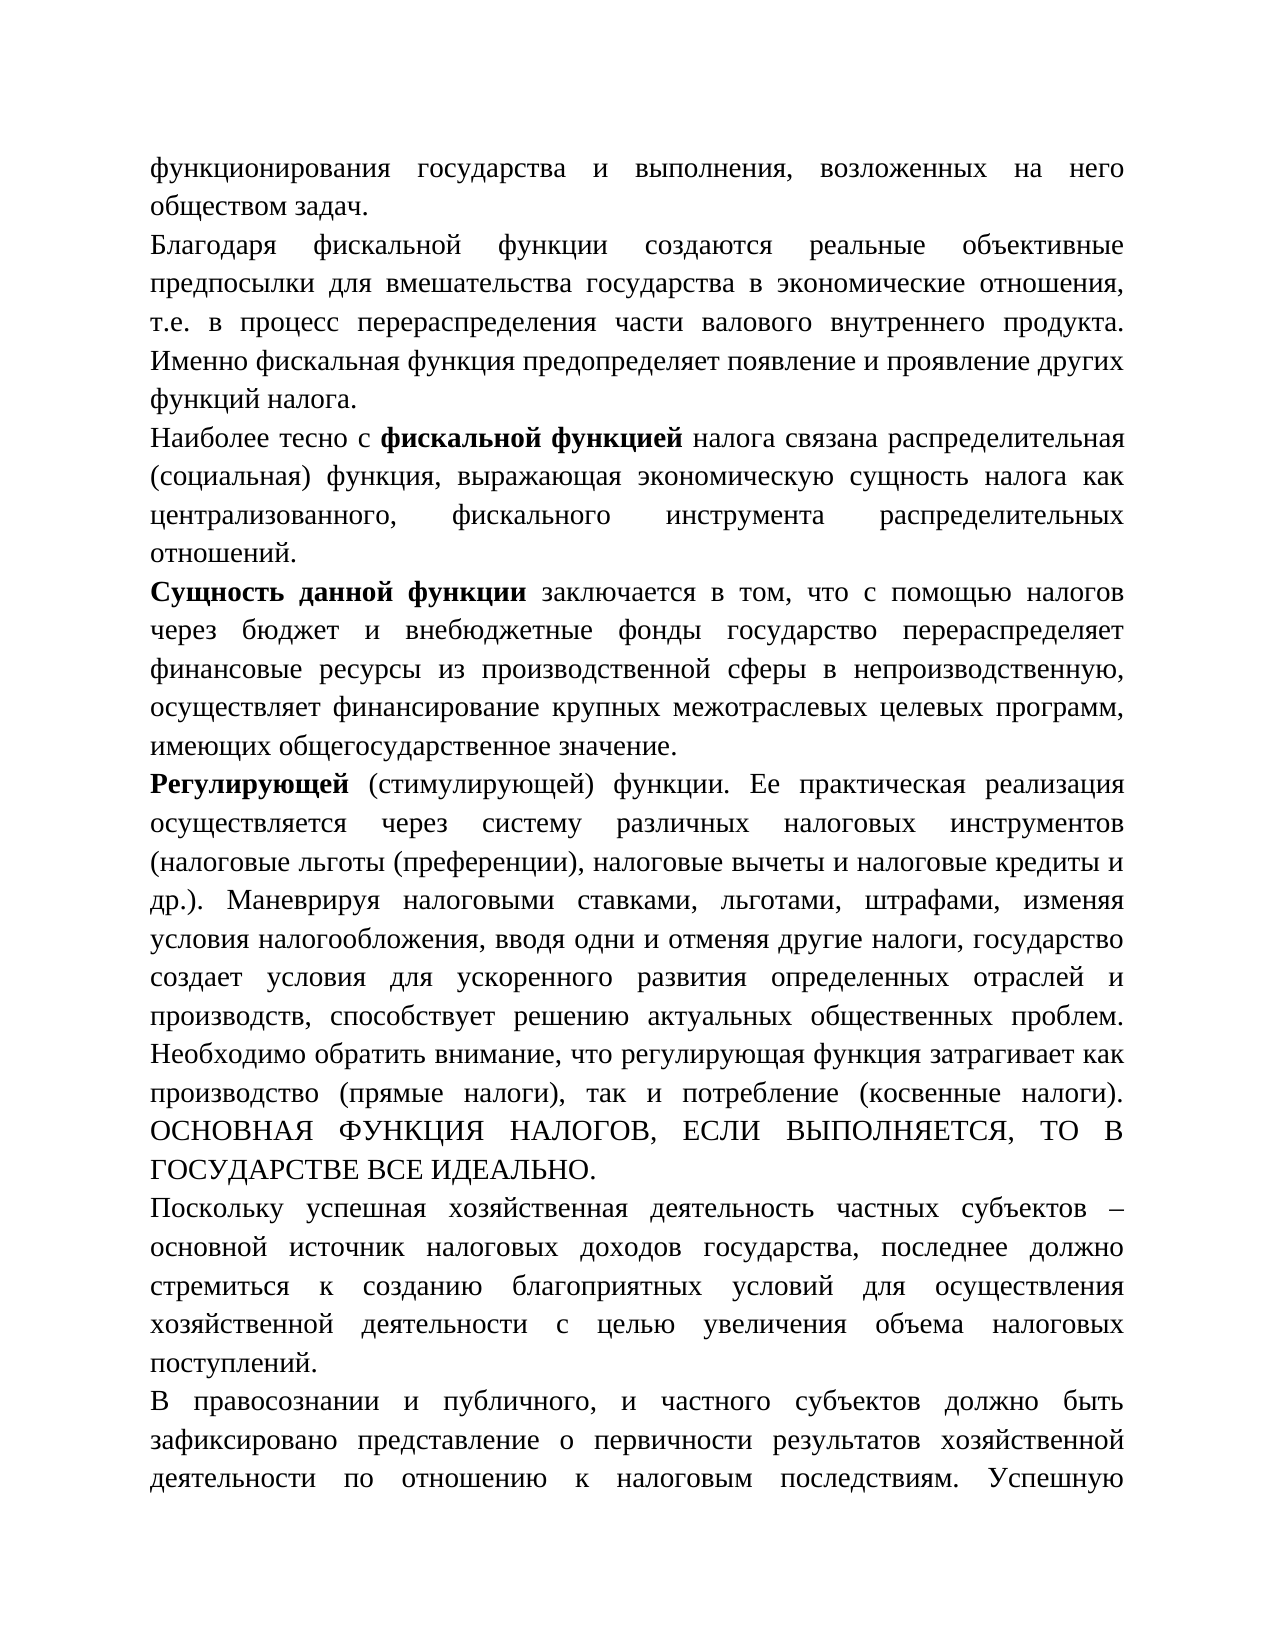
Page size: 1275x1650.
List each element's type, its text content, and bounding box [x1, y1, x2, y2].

text Благодаря фискальной функции создаются реальные объективные предпосылки для вмешательства государства в экономические отношения, т.е. в процесс перераспределения части валового внутреннего продукта. Именно фискальная функция предопределяет появление и проявление других функций налога. [150, 227, 1125, 415]
text Сущность данной функции заключается в том, что с помощью налогов через бюджет и внебюджетные фонды государство перераспределяет финансовые ресурсы из производственной сферы в непроизводственную, осуществляет финансирование крупных межотраслевых целевых программ, имеющих общегосударственное значение. [150, 574, 1125, 762]
text Поскольку успешная хозяйственная деятельность частных субъектов – основной источник налоговых доходов государства, последнее должно стремиться к созданию благоприятных условий для осуществления хозяйственной деятельности с целью увеличения объема налоговых поступлений. [150, 1191, 1125, 1378]
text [150, 1383, 1125, 1494]
text Регулирующей (стимулирующей) функции. Ее практическая реализация осуществляется через систему различных налоговых инструментов (налоговые льготы (преференции), налоговые вычеты и налоговые кредиты и др.). Маневрируя налоговыми ставками, льготами, штрафами, изменяя условия налогообложения, вводя одни и отменяя другие налоги, государство создает условия для ускоренного развития определенных отраслей и производств, способствует решению актуальных общественных проблем. Необходимо обратить внимание, что регулирующая функция затрагивает как производство (прямые налоги), так и потребление (косвенные налоги). ОСНОВНАЯ ФУНКЦИЯ НАЛОГОВ, ЕСЛИ ВЫПОЛНЯЕТСЯ, ТО В ГОСУДАРСТВЕ ВСЕ ИДЕАЛЬНО. [150, 767, 1125, 1186]
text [150, 150, 1125, 222]
text Наиболее тесно с фискальной функцией налога связана распределительная (социальная) функция, выражающая экономическую сущность налога как централизованного, фискального инструмента распределительных отношений. [150, 420, 1125, 569]
